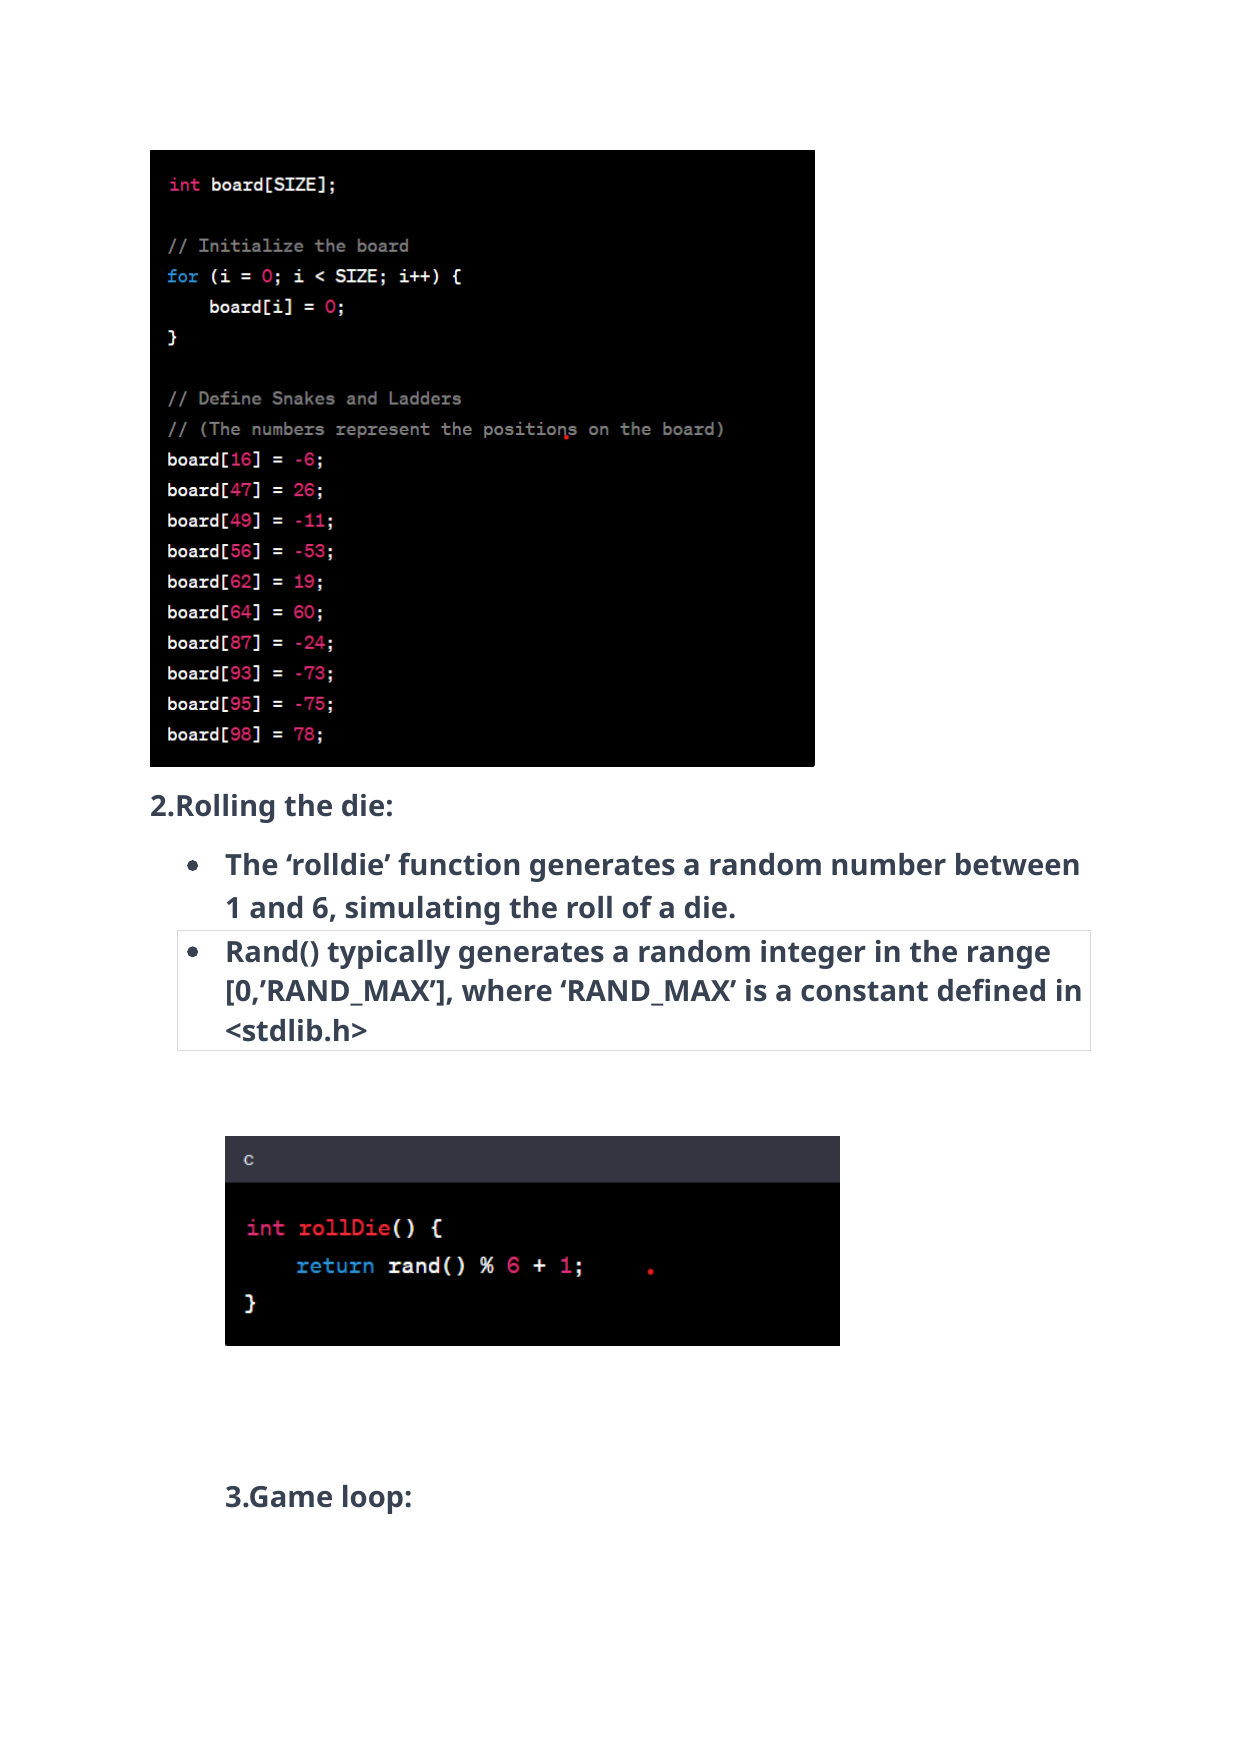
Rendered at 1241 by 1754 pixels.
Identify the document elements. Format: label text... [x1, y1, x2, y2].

list 3.Game loop: [225, 1477, 1090, 1516]
picture [225, 1136, 840, 1346]
picture [150, 150, 815, 767]
list The ‘rolldie’ function generates a random number between 1 and 6, simulating the roll of a die. [187, 845, 1090, 927]
text 2.Rolling the die: [150, 785, 1090, 825]
list Rand() typically generates a random integer in the range [0,’RAND_MAX’], where ‘RAND_MAX’ is a constant defined in <stdlib.h> [178, 931, 1090, 1050]
